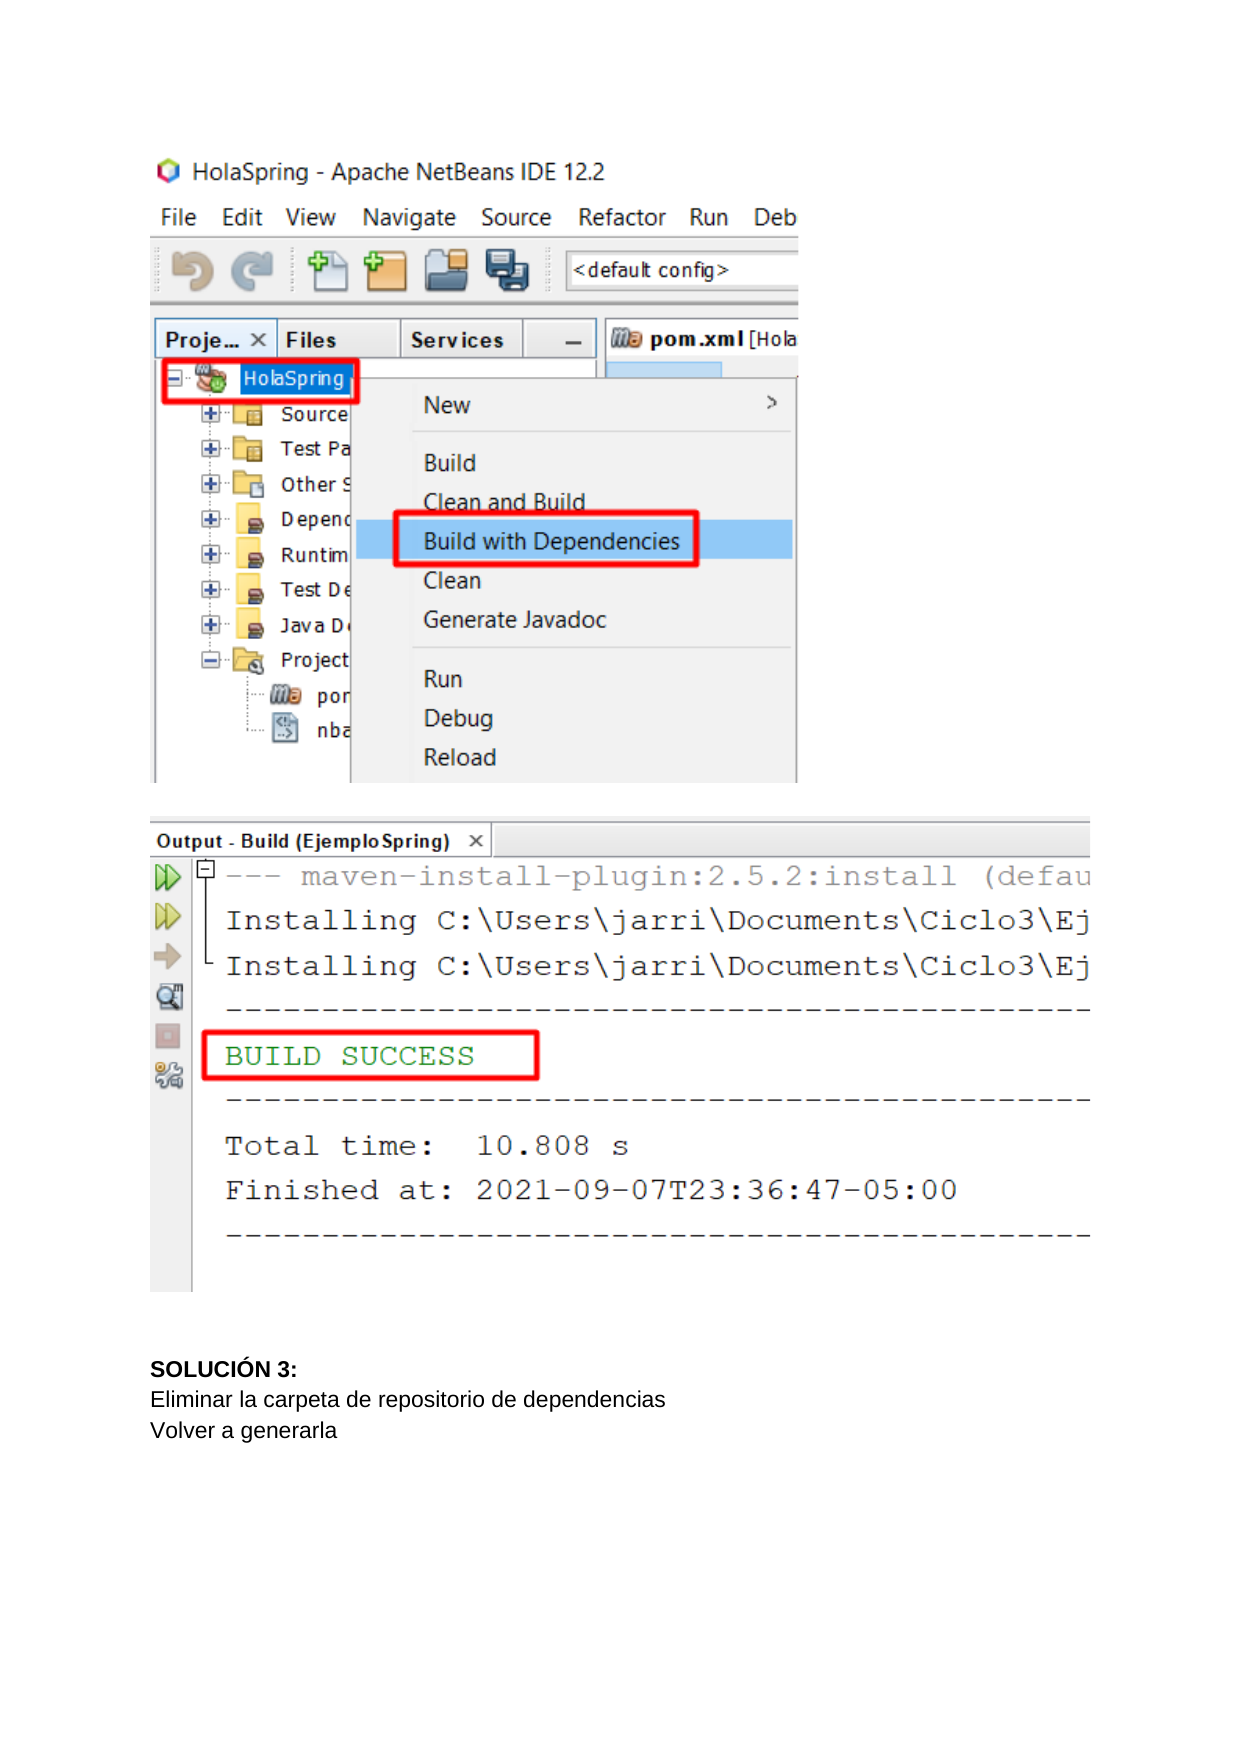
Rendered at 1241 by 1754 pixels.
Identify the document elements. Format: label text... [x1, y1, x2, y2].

picture [150, 816, 1091, 1292]
text SOLUCIÓN 3: [150, 1356, 1090, 1382]
picture [150, 150, 799, 783]
text Volver a generarla [150, 1417, 1090, 1443]
text Eliminar la carpeta de repositorio de dependencias [150, 1386, 1090, 1413]
